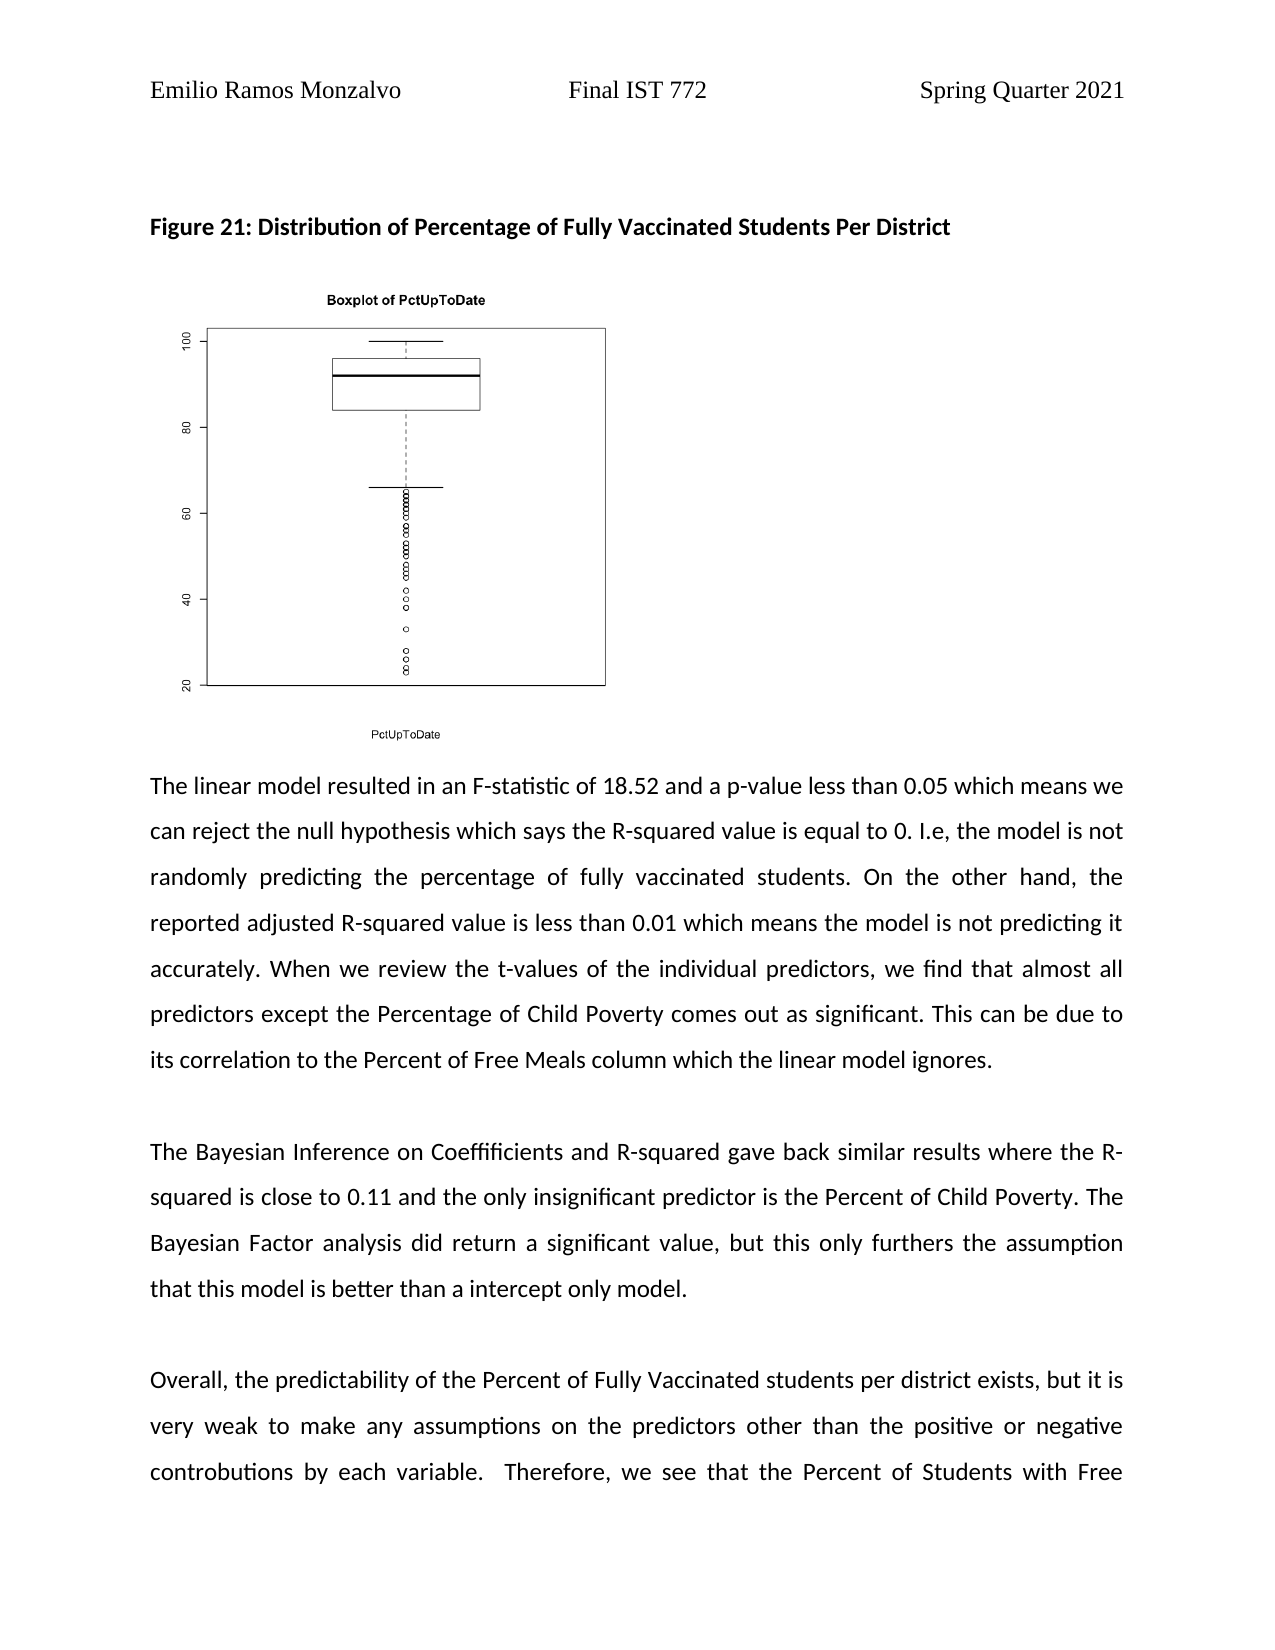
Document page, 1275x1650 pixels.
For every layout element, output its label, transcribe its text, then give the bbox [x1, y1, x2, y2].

text Figure 21: Distribution of Percentage of Fully Vaccinated Students Per District [150, 211, 1125, 242]
text The linear model resulted in an F-statistic of 18.52 and a p-value less than 0.05 which means we can reject the null hypothesis which says the R-squared value is equal to 0. I.e, the model is not randomly predicting the percentage of fully vaccinated students. On the other hand, the reported adjusted R-squared value is less than 0.01 which means the model is not predicting it accurately. When we review the t-values of the individual predictors, we find that almost all predictors except the Percentage of Child Poverty comes out as significant. This can be due to its correlation to the Percent of Free Meals column which the linear model ignores. [150, 770, 1125, 1075]
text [150, 1364, 1125, 1486]
picture [150, 272, 634, 756]
text The Bayesian Inference on Coeffificients and R-squared gave back similar results where the R-squared is close to 0.11 and the only insignificant predictor is the Percent of Child Poverty. The Bayesian Factor analysis did return a significant value, but this only furthers the assumption that this model is better than a intercept only model. [150, 1136, 1125, 1303]
